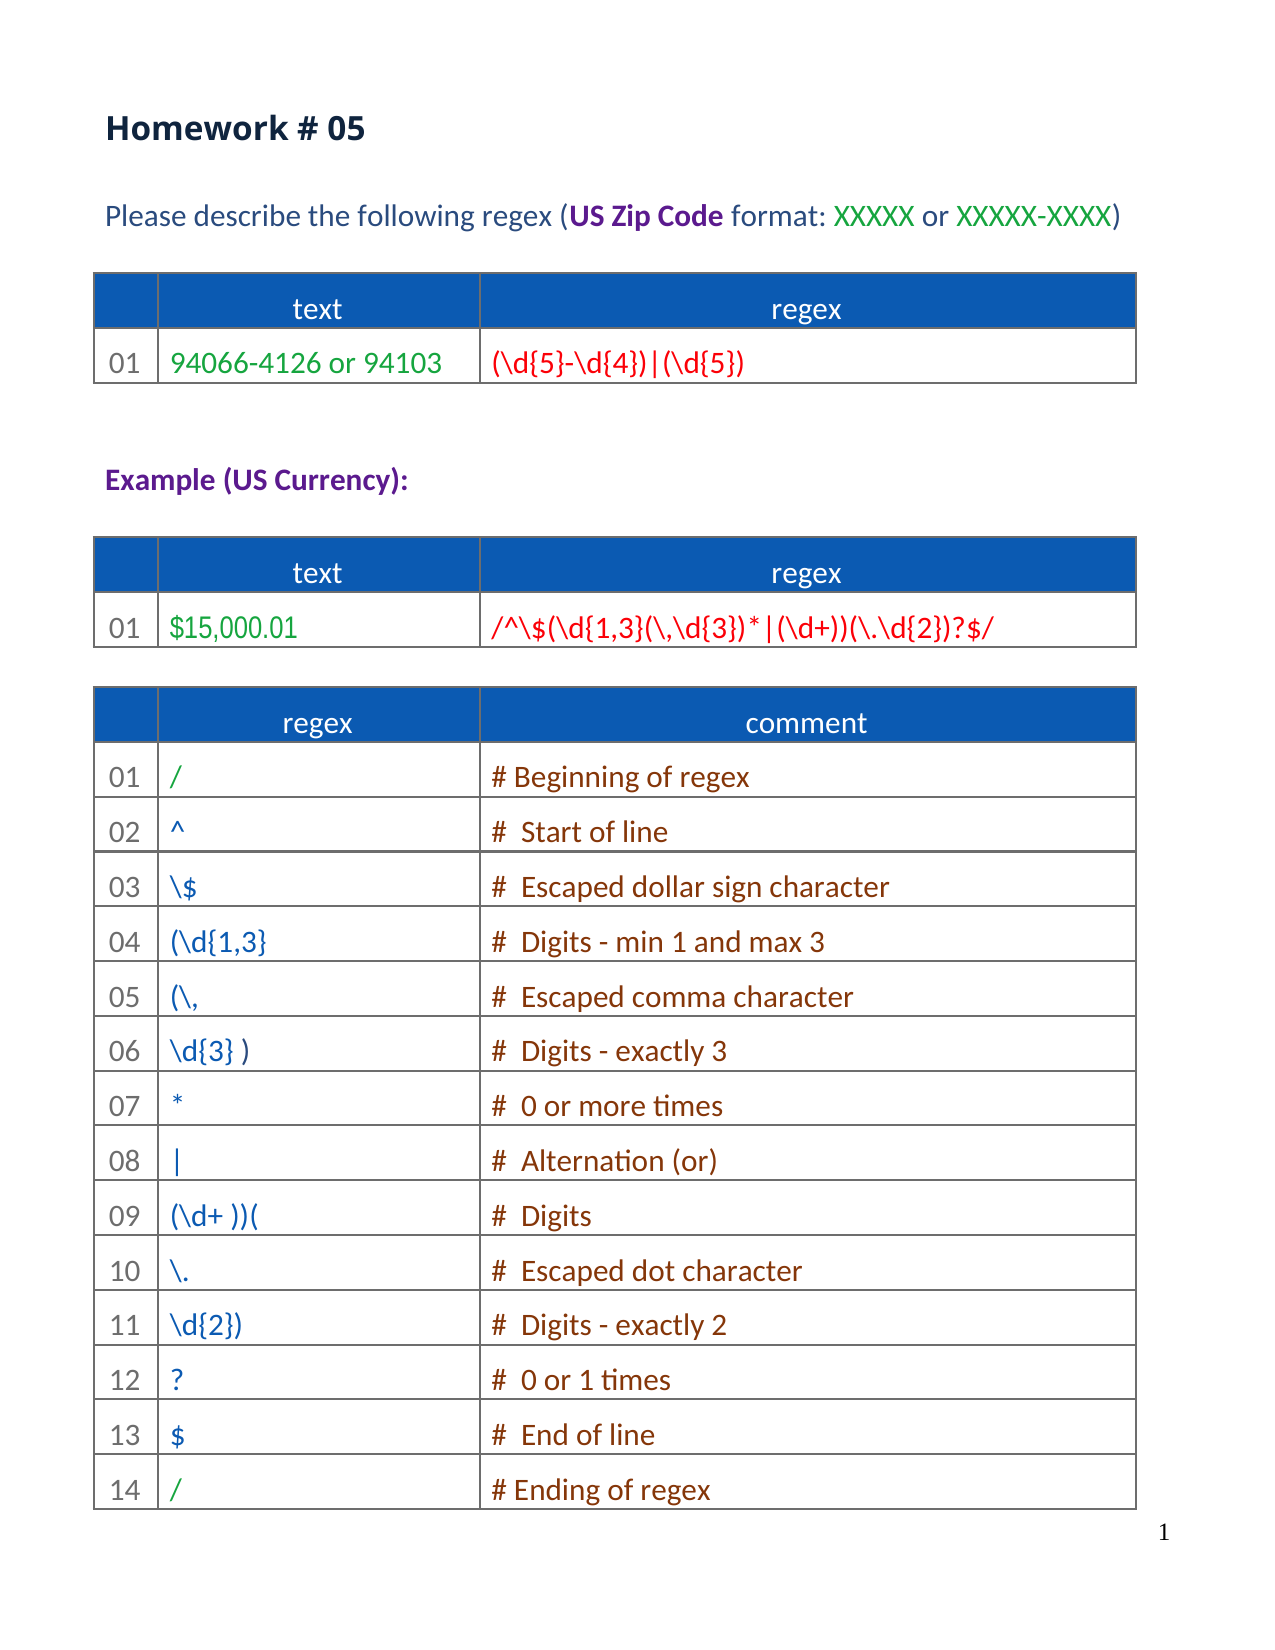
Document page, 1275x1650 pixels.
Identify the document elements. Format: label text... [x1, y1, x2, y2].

table_cell # Digits - min 1 and max 3 [481, 907, 1135, 960]
table_cell (\, [159, 962, 479, 1015]
table_cell # Escaped comma character [481, 962, 1135, 1015]
table_header comment [481, 688, 1135, 741]
table_cell # Digits [481, 1181, 1135, 1234]
table_cell 08 [95, 1126, 157, 1179]
table_cell 09 [95, 1181, 157, 1234]
table_cell (\d{5}-\d{4})|(\d{5}) [481, 329, 1135, 382]
table_header [95, 538, 157, 591]
table_cell (\d+ ))( [159, 1181, 479, 1234]
table_cell $ [159, 1400, 479, 1453]
table_cell 94066-4126 or 94103 [159, 329, 479, 382]
table_cell \d{3} ) [159, 1017, 479, 1069]
table_header text [159, 274, 479, 327]
table_cell # 0 or 1 times [481, 1346, 1135, 1398]
table_cell # Beginning of regex [481, 743, 1135, 796]
table_header regex [481, 274, 1135, 327]
table_cell 14 [95, 1455, 157, 1508]
table_cell 10 [95, 1236, 157, 1289]
text Homework # 05 [105, 105, 1159, 150]
table_cell 01 [95, 329, 157, 382]
table_cell 05 [95, 962, 157, 1015]
table_cell ^ [159, 798, 479, 850]
table_cell \. [159, 1236, 479, 1289]
table_cell 13 [95, 1400, 157, 1453]
table_cell \$ [159, 853, 479, 905]
table_cell * [159, 1072, 479, 1124]
table_cell # Digits - exactly 3 [481, 1017, 1135, 1069]
table_cell # 0 or more times [481, 1072, 1135, 1124]
table_header regex [481, 538, 1135, 591]
table_cell # Digits - exactly 2 [481, 1291, 1135, 1343]
table_cell # Start of line [481, 798, 1135, 850]
table_cell # End of line [481, 1400, 1135, 1453]
table_cell # Ending of regex [481, 1455, 1135, 1508]
table_header regex [159, 688, 479, 741]
table_header [95, 274, 157, 327]
table_cell 07 [95, 1072, 157, 1124]
table_cell 03 [95, 853, 157, 905]
table_cell 12 [95, 1346, 157, 1398]
table_cell 01 [95, 593, 157, 646]
text Please describe the following regex (US Zip Code format: XXXXX or XXXXX-XXXX) [105, 196, 1170, 234]
text Example (US Currency): [105, 460, 1170, 498]
table_cell 06 [95, 1017, 157, 1069]
table_cell ? [159, 1346, 479, 1398]
table_cell 04 [95, 907, 157, 960]
table_cell # Escaped dollar sign character [481, 853, 1135, 905]
table_header text [159, 538, 479, 591]
table_cell $15,000.01 [159, 593, 479, 646]
table_cell / [159, 743, 479, 796]
table_header [95, 688, 157, 741]
table_cell # Alternation (or) [481, 1126, 1135, 1179]
table_cell 11 [95, 1291, 157, 1343]
table_cell # Escaped dot character [481, 1236, 1135, 1289]
table_cell | [159, 1126, 479, 1179]
table_cell / [159, 1455, 479, 1508]
table_cell (\d{1,3} [159, 907, 479, 960]
table_cell \d{2}) [159, 1291, 479, 1343]
table_cell 02 [95, 798, 157, 850]
table_cell /^\$(\d{1,3}(\,\d{3})*|(\d+))(\.\d{2})?$/ [481, 593, 1135, 646]
table_cell 01 [95, 743, 157, 796]
